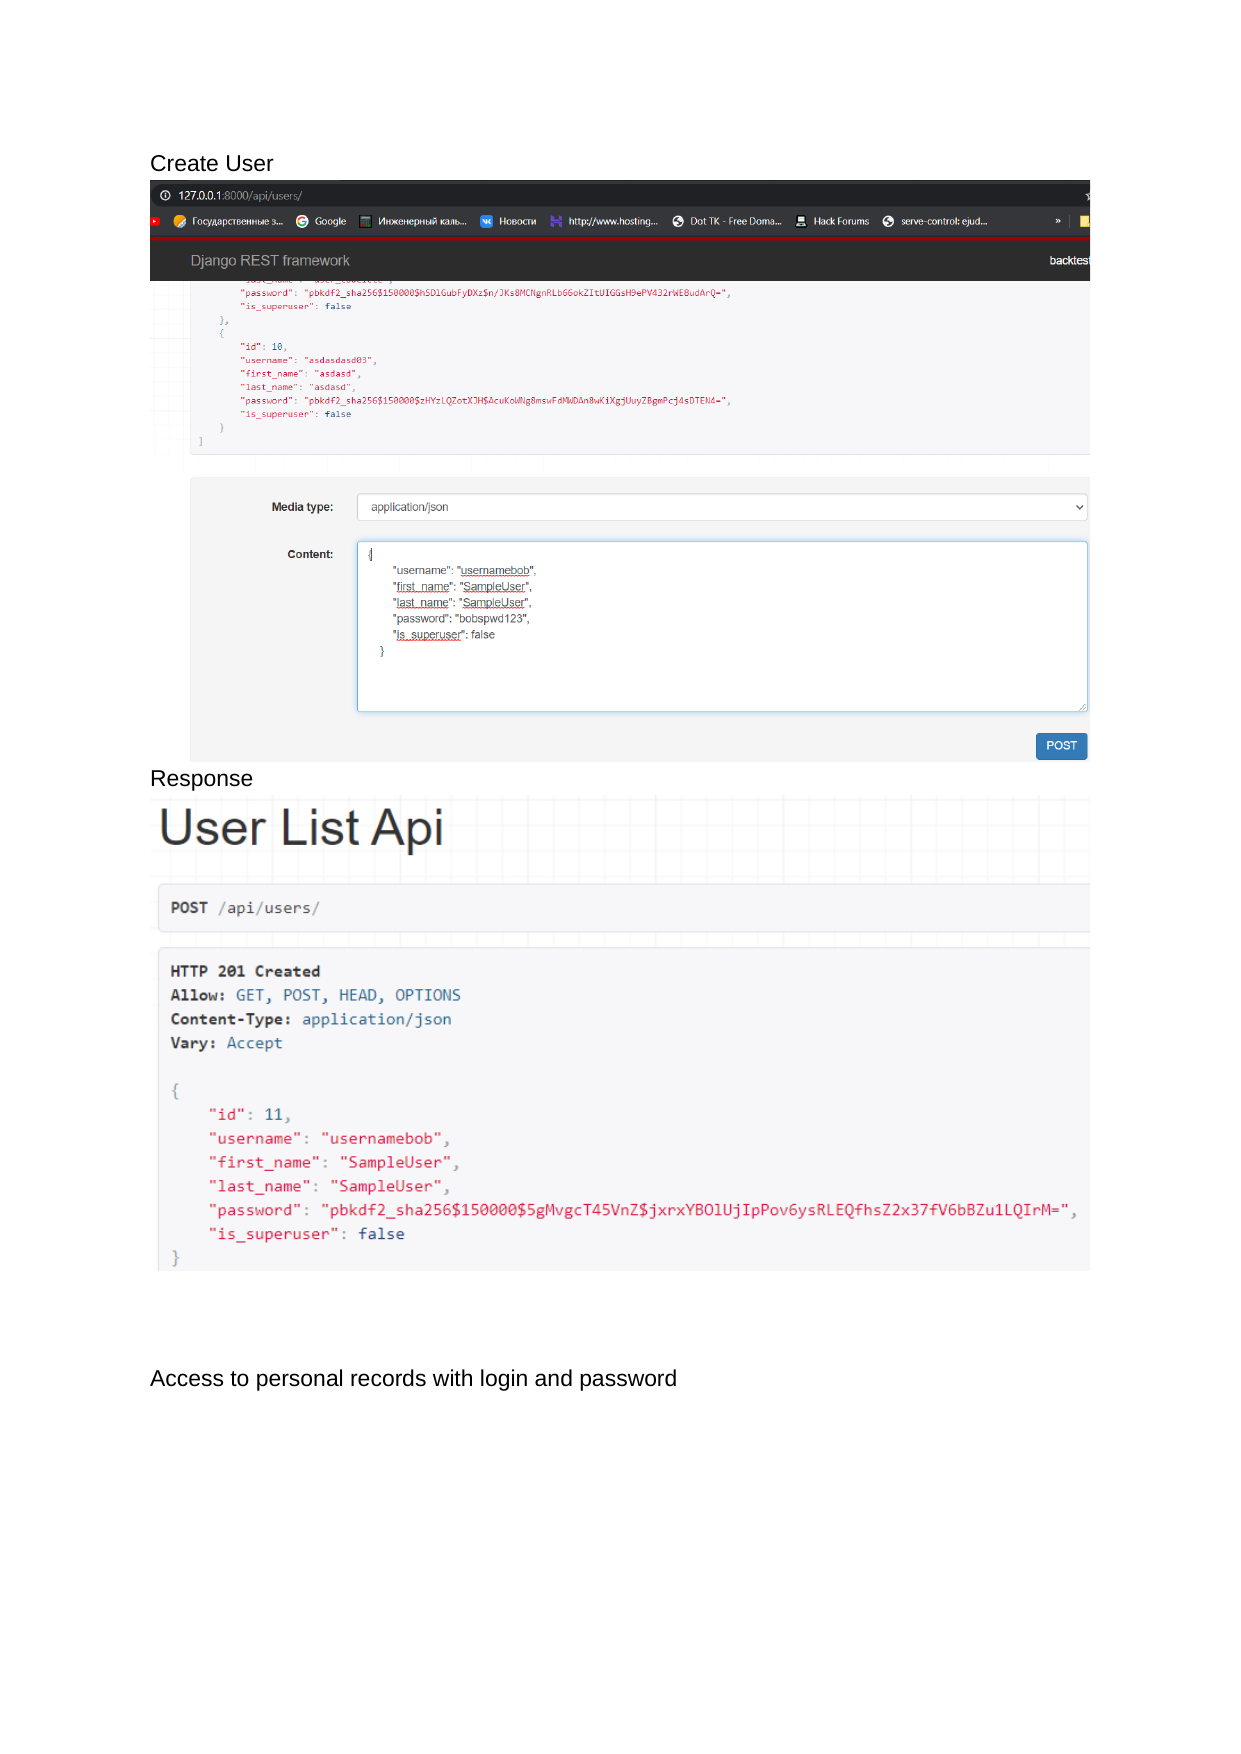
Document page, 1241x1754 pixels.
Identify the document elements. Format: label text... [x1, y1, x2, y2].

picture [150, 795, 1091, 1271]
text Create User [150, 150, 1090, 176]
picture [150, 180, 1091, 762]
text Access to personal records with login and password [150, 1365, 1090, 1391]
text Response [150, 765, 1090, 792]
